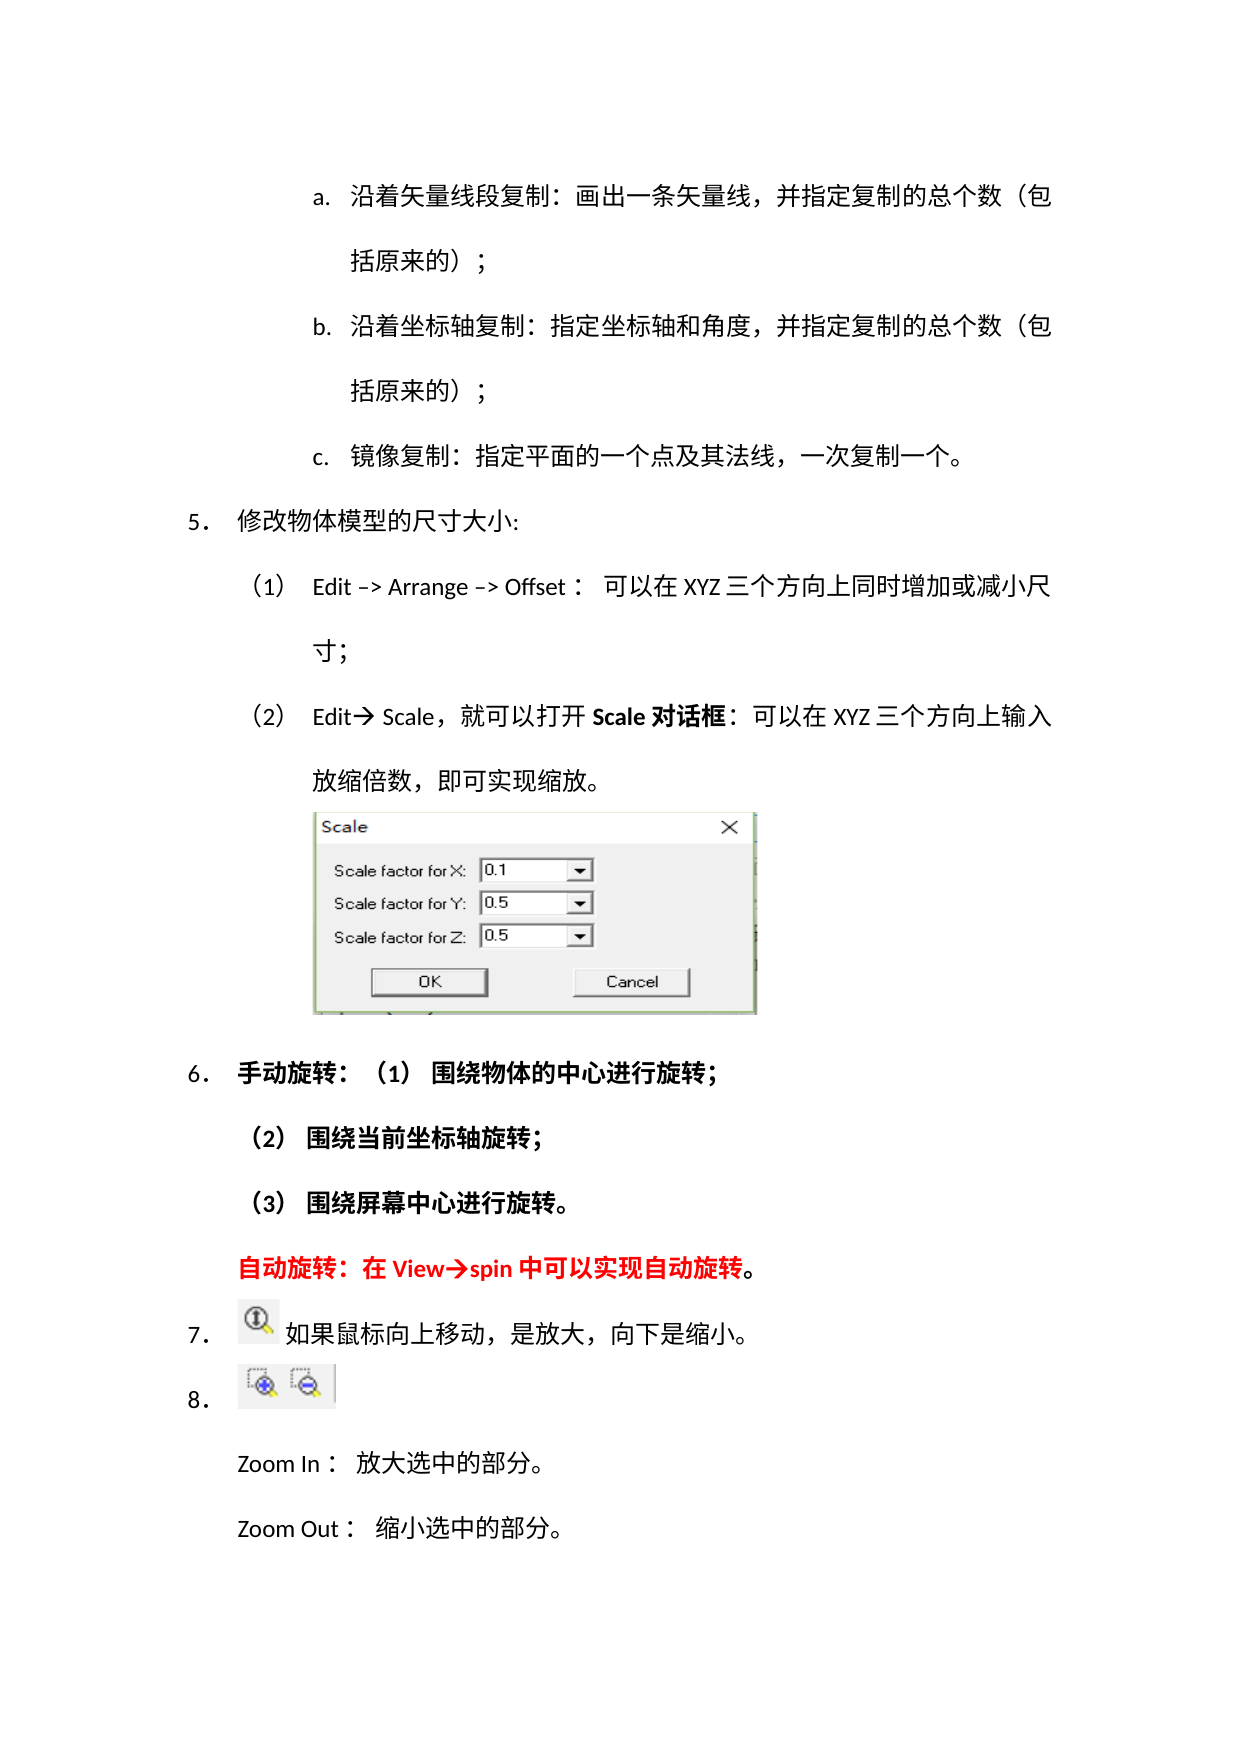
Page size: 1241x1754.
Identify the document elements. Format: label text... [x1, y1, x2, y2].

list Edit –> Arrange –> Offset ： 可以在XYZ三个方向上同时增加或减小尺寸； [237, 552, 1053, 682]
list 沿着坐标轴复制：指定坐标轴和角度，并指定复制的总个数（包括原来的）； [312, 292, 1053, 422]
list Edit Scale，就可以打开Scale对话框：可以在XYZ三个方向上输入放缩倍数，即可实现缩放。 [237, 682, 1053, 812]
list 手动旋转：（1） 围绕物体的中心进行旋转； [187, 1039, 1053, 1104]
list Zoom Out ： 缩小选中的部分。 [237, 1494, 1053, 1559]
list 沿着矢量线段复制：画出一条矢量线，并指定复制的总个数（包括原来的）； [312, 162, 1053, 292]
picture [237, 1299, 280, 1344]
picture [237, 1364, 336, 1409]
list 修改物体模型的尺寸大小: [187, 487, 1053, 552]
list （2） 围绕当前坐标轴旋转； [237, 1104, 1053, 1169]
list 自动旋转：在Viewspin 中可以实现自动旋转。 [237, 1234, 1053, 1299]
list （3） 围绕屏幕中心进行旋转。 [237, 1169, 1053, 1234]
picture [312, 812, 758, 1015]
list 如果鼠标向上移动，是放大，向下是缩小。 [187, 1299, 1053, 1364]
list 镜像复制：指定平面的一个点及其法线，一次复制一个。 [312, 422, 1053, 487]
list Zoom In ： 放大选中的部分。 [237, 1429, 1053, 1494]
